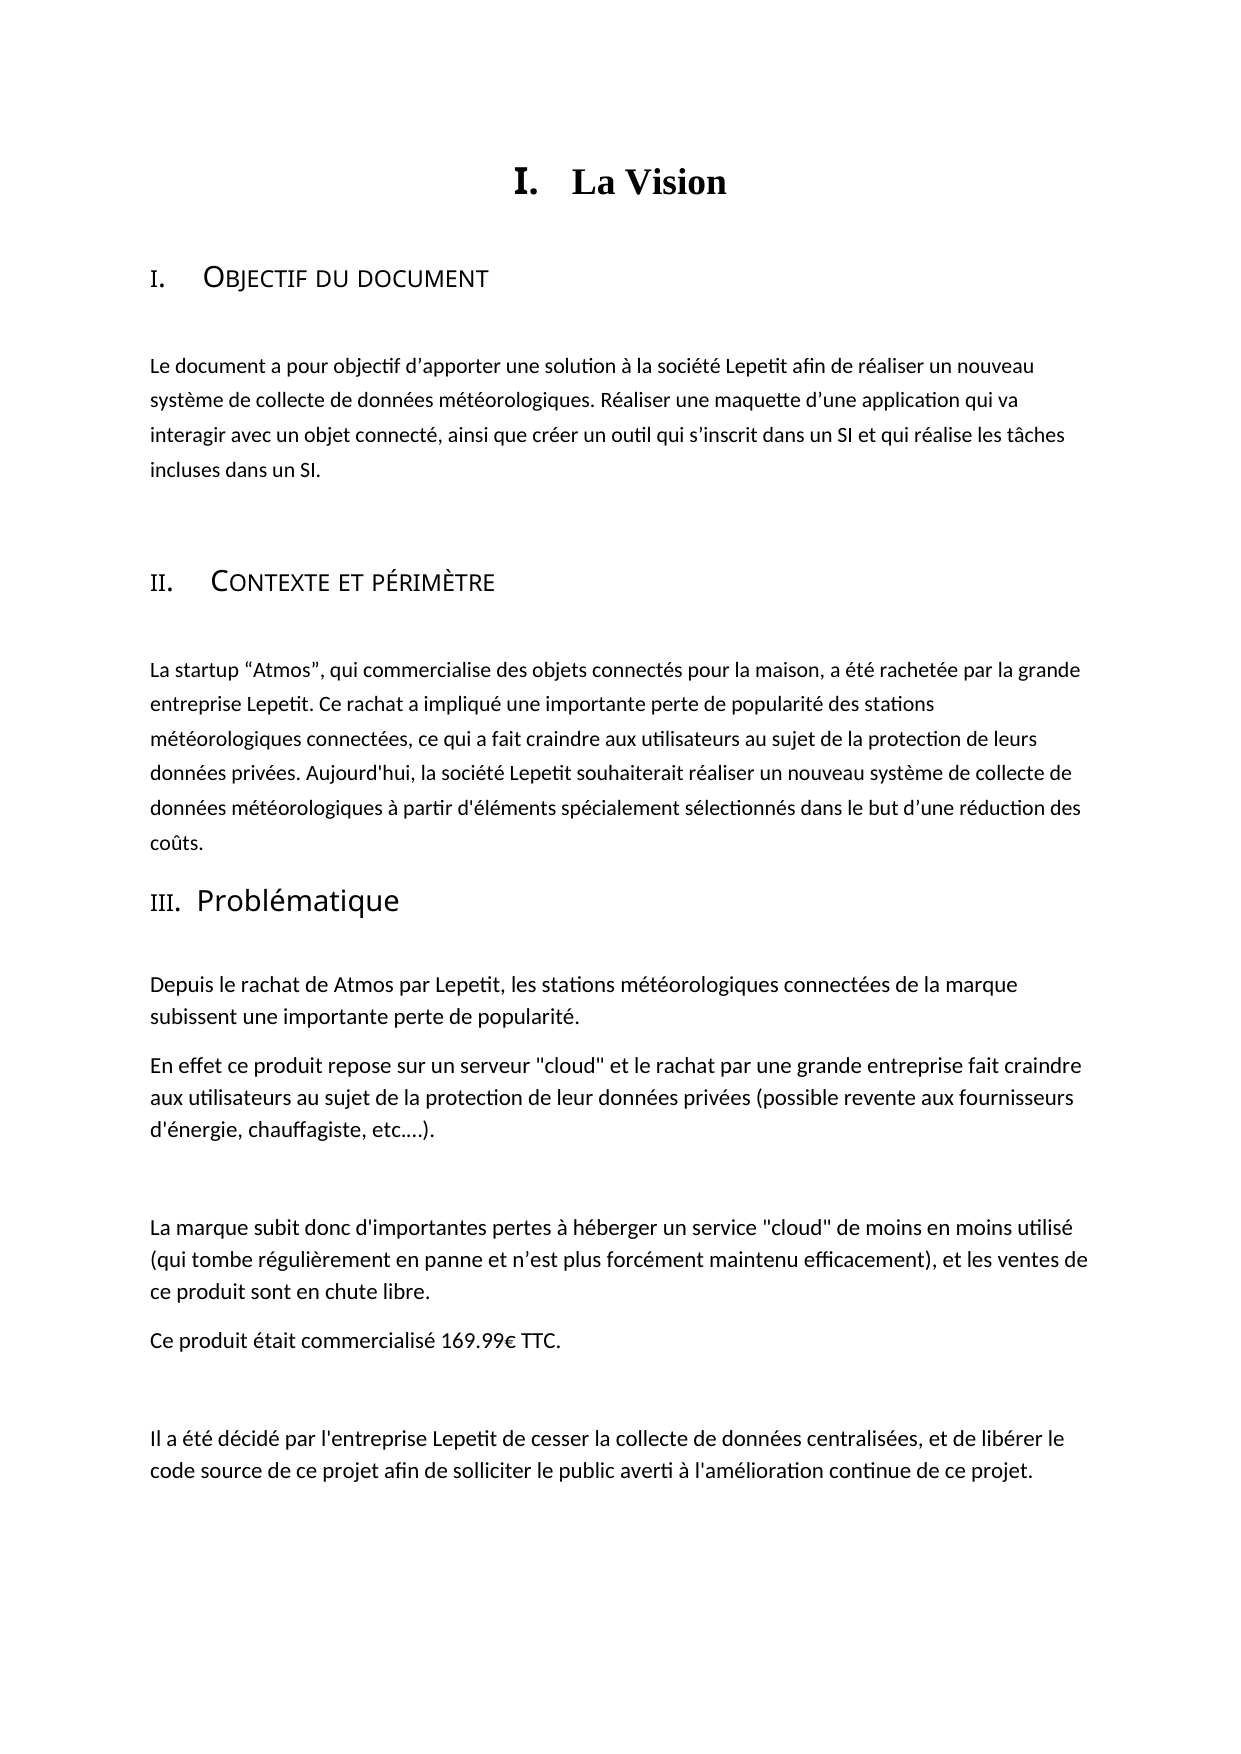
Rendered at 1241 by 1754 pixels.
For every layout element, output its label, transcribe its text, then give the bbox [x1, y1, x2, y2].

subtitle iii. Problématique [150, 880, 1090, 920]
text La startup “Atmos”, qui commercialise des objets connectés pour la maison, a été rachetée par la grande entreprise Lepetit. Ce rachat a impliqué une importante perte de popularité des stations météorologiques connectées, ce qui a fait craindre aux utilisateurs au sujet de la protection de leurs données privées. Aujourd'hui, la société Lepetit souhaiterait réaliser un nouveau système de collecte de données météorologiques à partir d'éléments spécialement sélectionnés dans le but d’une réduction des coûts. [150, 656, 1090, 855]
text Ce produit était commercialisé 169.99€ TTC. [150, 1326, 1090, 1354]
text Il a été décidé par l'entreprise Lepetit de cesser la collecte de données centralisées, et de libérer le code source de ce projet afin de solliciter le public averti à l'amélioration continue de ce projet. [150, 1424, 1090, 1484]
text Depuis le rachat de Atmos par Lepetit, les stations météorologiques connectées de la marque subissent une importante perte de popularité. [150, 970, 1090, 1030]
text Le document a pour objectif d’apporter une solution à la société Lepetit afin de réaliser un nouveau système de collecte de données météorologiques. Réaliser une maquette d’une application qui va interagir avec un objet connecté, ainsi que créer un outil qui s’inscrit dans un SI et qui réalise les tâches incluses dans un SI. [150, 352, 1090, 482]
subtitle i. Objectif du document [150, 256, 1090, 296]
subtitle I. La Vision [150, 154, 1090, 205]
text La marque subit donc d'importantes pertes à héberger un service "cloud" de moins en moins utilisé (qui tombe régulièrement en panne et n’est plus forcément maintenu efficacement), et les ventes de ce produit sont en chute libre. [150, 1213, 1090, 1305]
text En effet ce produit repose sur un serveur "cloud" et le rachat par une grande entreprise fait craindre aux utilisateurs au sujet de la protection de leur données privées (possible revente aux fournisseurs d'énergie, chauffagiste, etc.…). [150, 1051, 1090, 1143]
subtitle ii. Contexte et périmètre [150, 560, 1090, 600]
